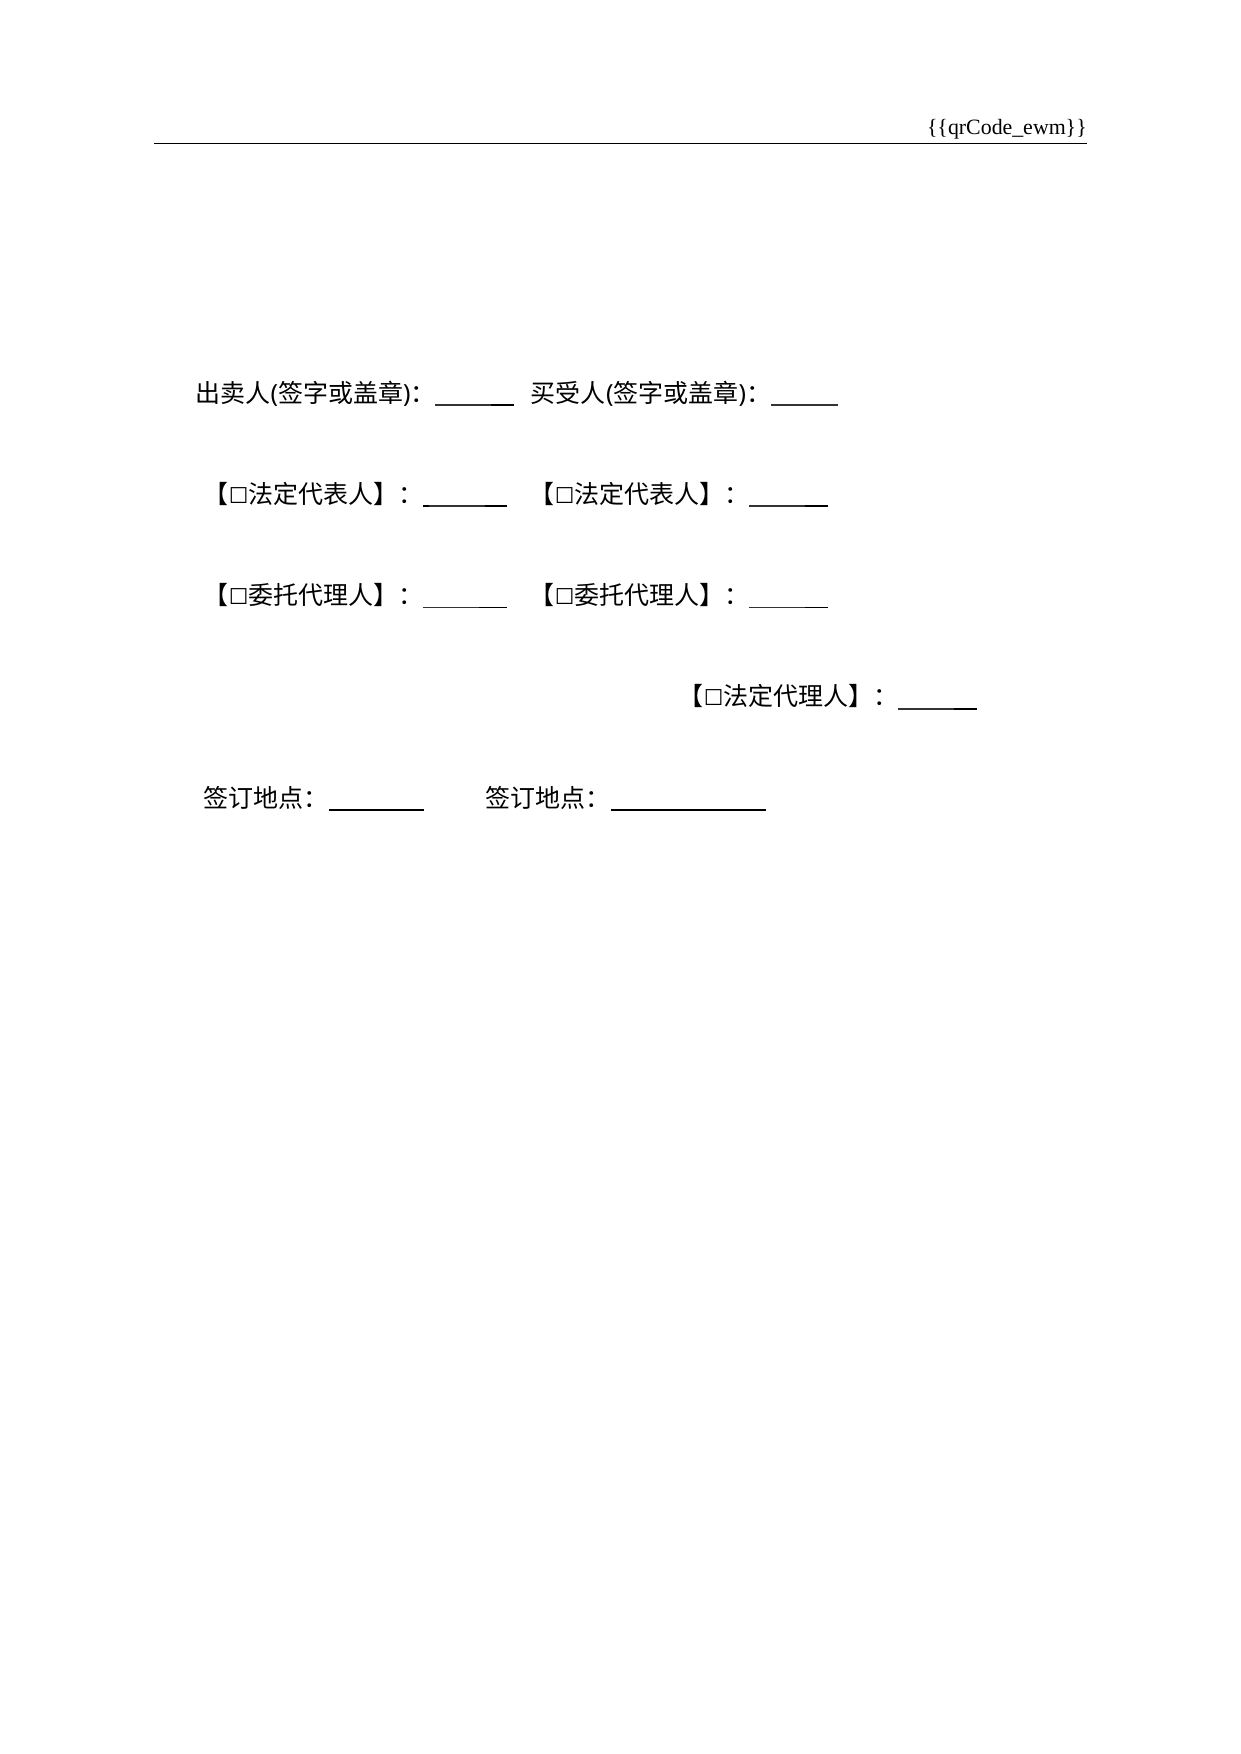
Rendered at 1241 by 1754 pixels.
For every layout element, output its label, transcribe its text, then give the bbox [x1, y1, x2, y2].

text 【法定代理人】： [635, 662, 1087, 727]
text 【法定代表人】： 【法定代表人】： [153, 460, 1087, 525]
text 出卖人(签字或盖章)： 买受人(签字或盖章)： [153, 359, 1087, 424]
text 【委托代理人】： 【委托代理人】： [153, 561, 1087, 626]
text 签订地点：签订地点：附件一 房屋平面图(应当标明方位) [153, 764, 1087, 829]
